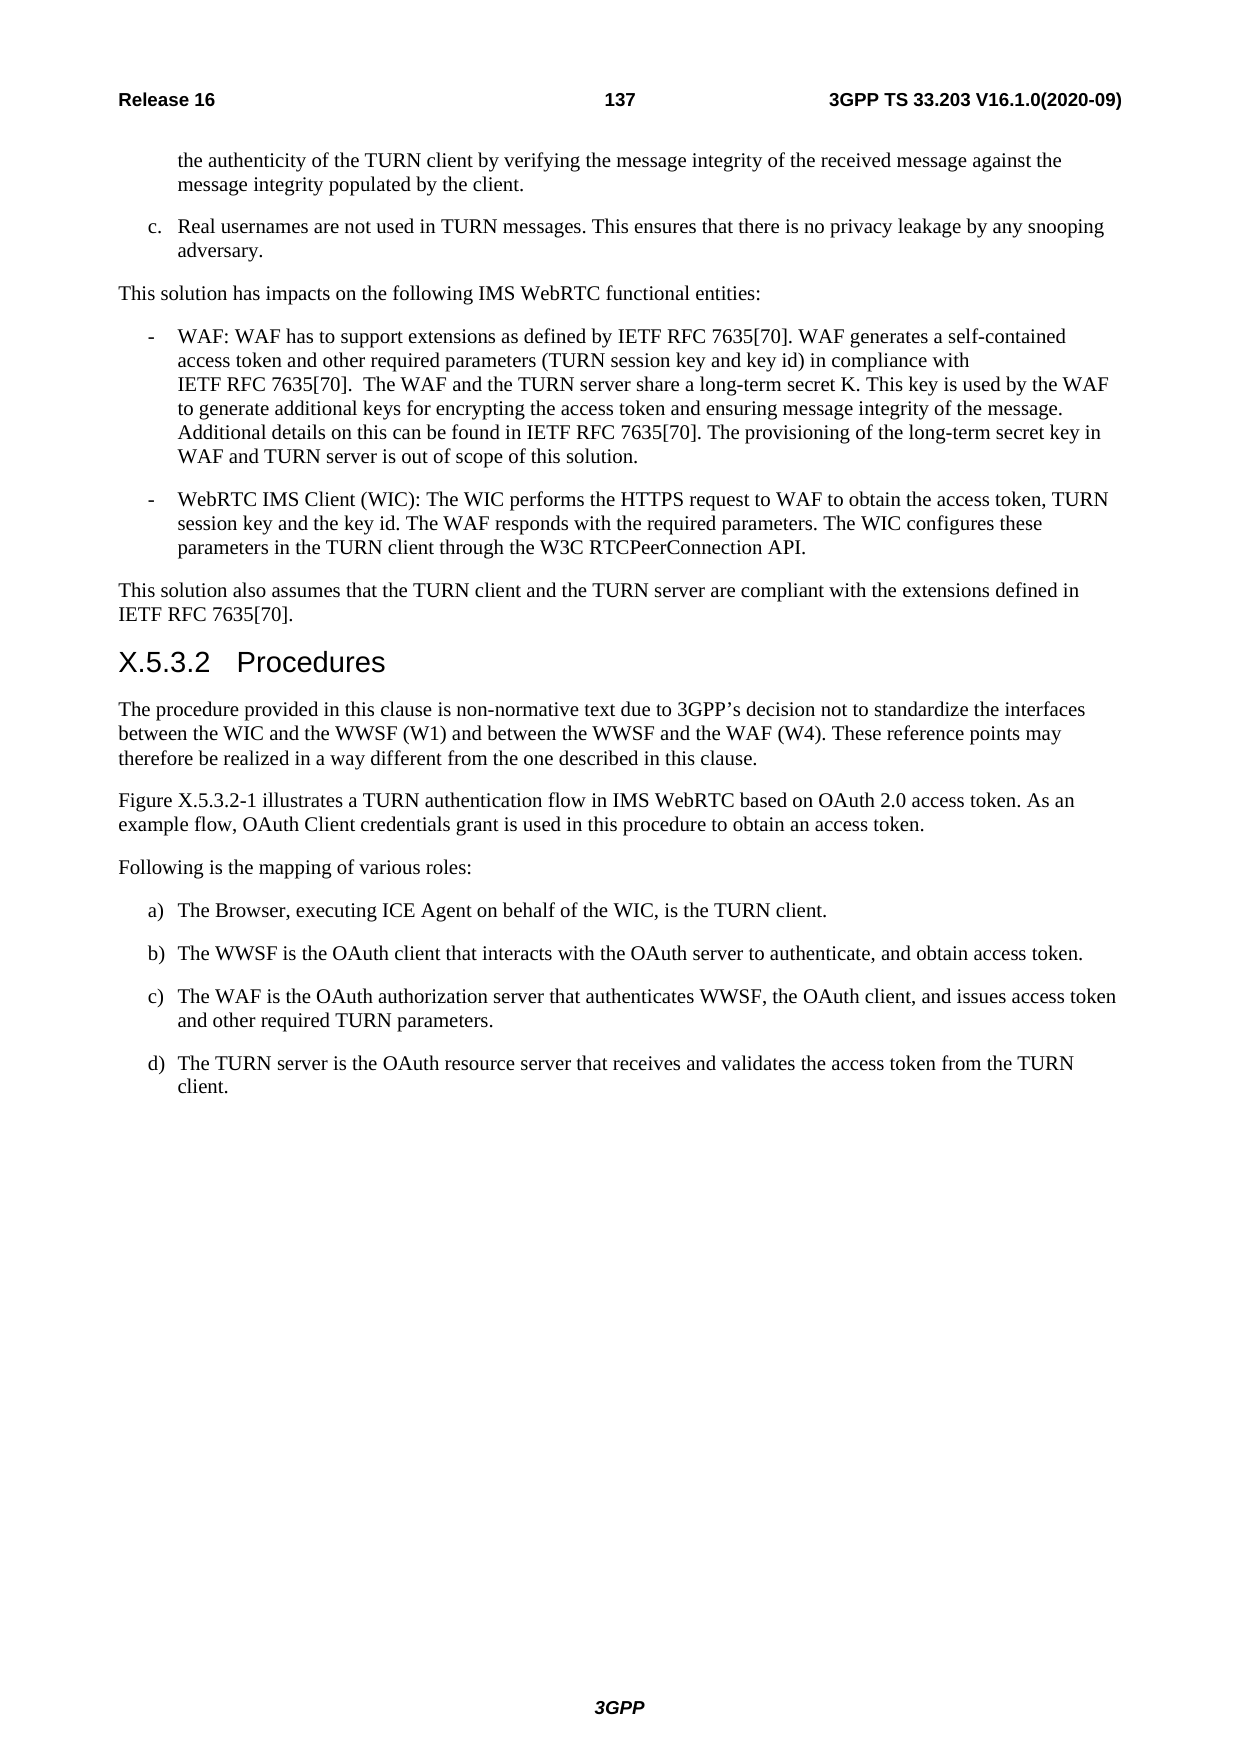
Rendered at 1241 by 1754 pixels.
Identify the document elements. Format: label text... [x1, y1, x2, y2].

text This solution has impacts on the following IMS WebRTC functional entities: [118, 281, 1122, 305]
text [148, 147, 1122, 196]
text Following is the mapping of various roles: [118, 855, 1122, 879]
text c) The WAF is the OAuth authorization server that authenticates WWSF, the OAuth client, and issues access token and other required TURN parameters. [148, 983, 1122, 1032]
text The procedure provided in this clause is non-normative text due to 3GPP’s decision not to standardize the interfaces between the WIC and the WWSF (W1) and between the WWSF and the WAF (W4). These reference points may therefore be realized in a way different from the one described in this clause. [118, 697, 1122, 769]
subtitle X.5.3.2 Procedures [118, 645, 1122, 678]
text - WebRTC IMS Client (WIC): The WIC performs the HTTPS request to WAF to obtain the access token, TURN session key and the key id. The WAF responds with the required parameters. The WIC configures these parameters in the TURN client through the W3C RTCPeerConnection API. [148, 487, 1122, 559]
text d) The TURN server is the OAuth resource server that receives and validates the access token from the TURN client. [148, 1050, 1122, 1098]
text b) The WWSF is the OAuth client that interacts with the OAuth server to authenticate, and obtain access token. [148, 941, 1122, 965]
text - WAF: WAF has to support extensions as defined by IETF RFC 7635[70]. WAF generates a self-contained access token and other required parameters (TURN session key and key id) in compliance with IETF RFC 7635[70]. The WAF and the TURN server share a long-term secret K. This key is used by the WAF to generate additional keys for encrypting the access token and ensuring message integrity of the message. Additional details on this can be found in IETF RFC 7635[70]. The provisioning of the long-term secret key in WAF and TURN server is out of scope of this solution. [148, 324, 1122, 468]
text a) The Browser, executing ICE Agent on behalf of the WIC, is the TURN client. [148, 898, 1122, 922]
text This solution also assumes that the TURN client and the TURN server are compliant with the extensions defined in IETF RFC 7635[70]. [118, 578, 1122, 626]
text c. Real usernames are not used in TURN messages. This ensures that there is no privacy leakage by any snooping adversary. [148, 214, 1122, 262]
text Figure X.5.3.2-1 illustrates a TURN authentication flow in IMS WebRTC based on OAuth 2.0 access token. As an example flow, OAuth Client credentials grant is used in this procedure to obtain an access token. [118, 788, 1122, 836]
